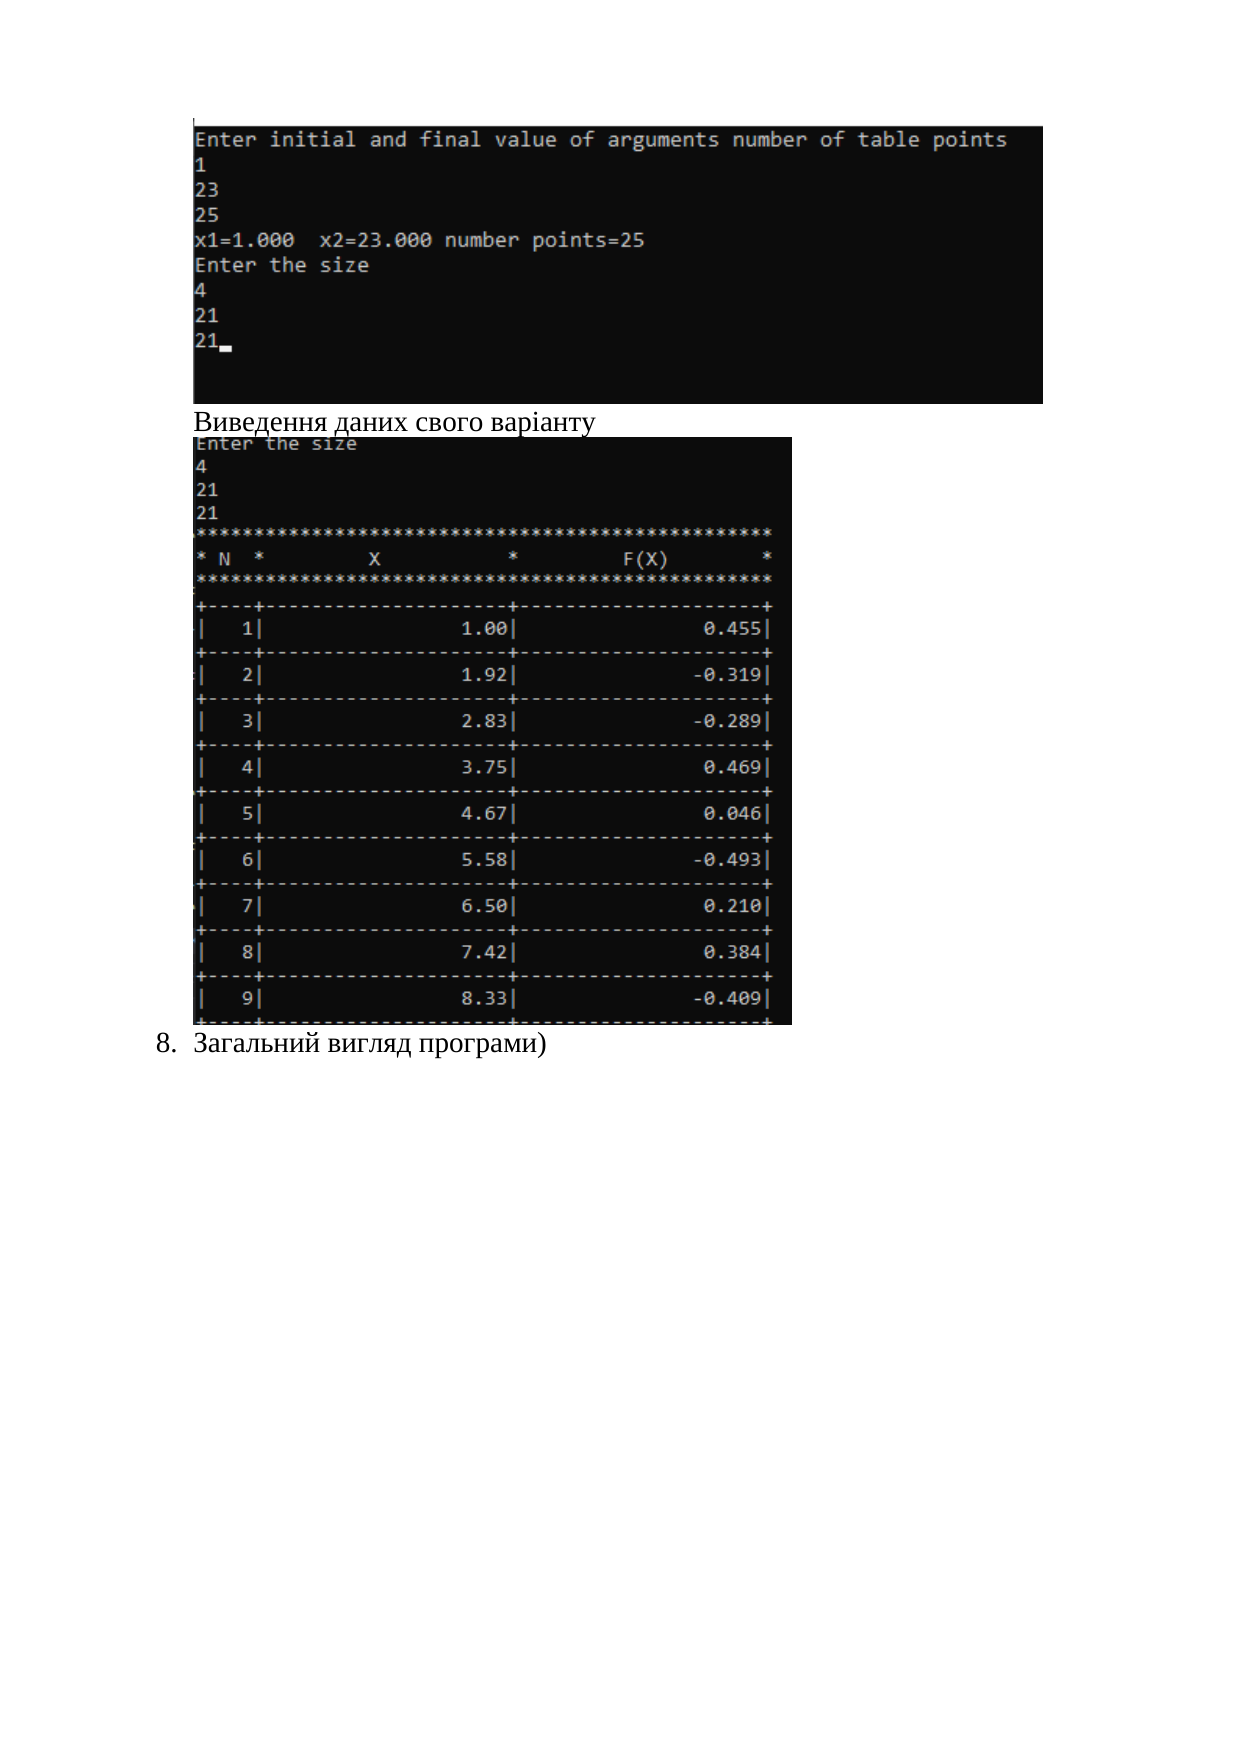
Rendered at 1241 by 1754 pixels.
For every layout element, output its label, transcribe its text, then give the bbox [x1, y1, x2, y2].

list Загальний вигляд програми) [156, 1025, 1122, 1058]
picture [193, 118, 1043, 404]
picture [193, 437, 792, 1025]
text Виведення даних свого варіанту [193, 404, 1122, 437]
